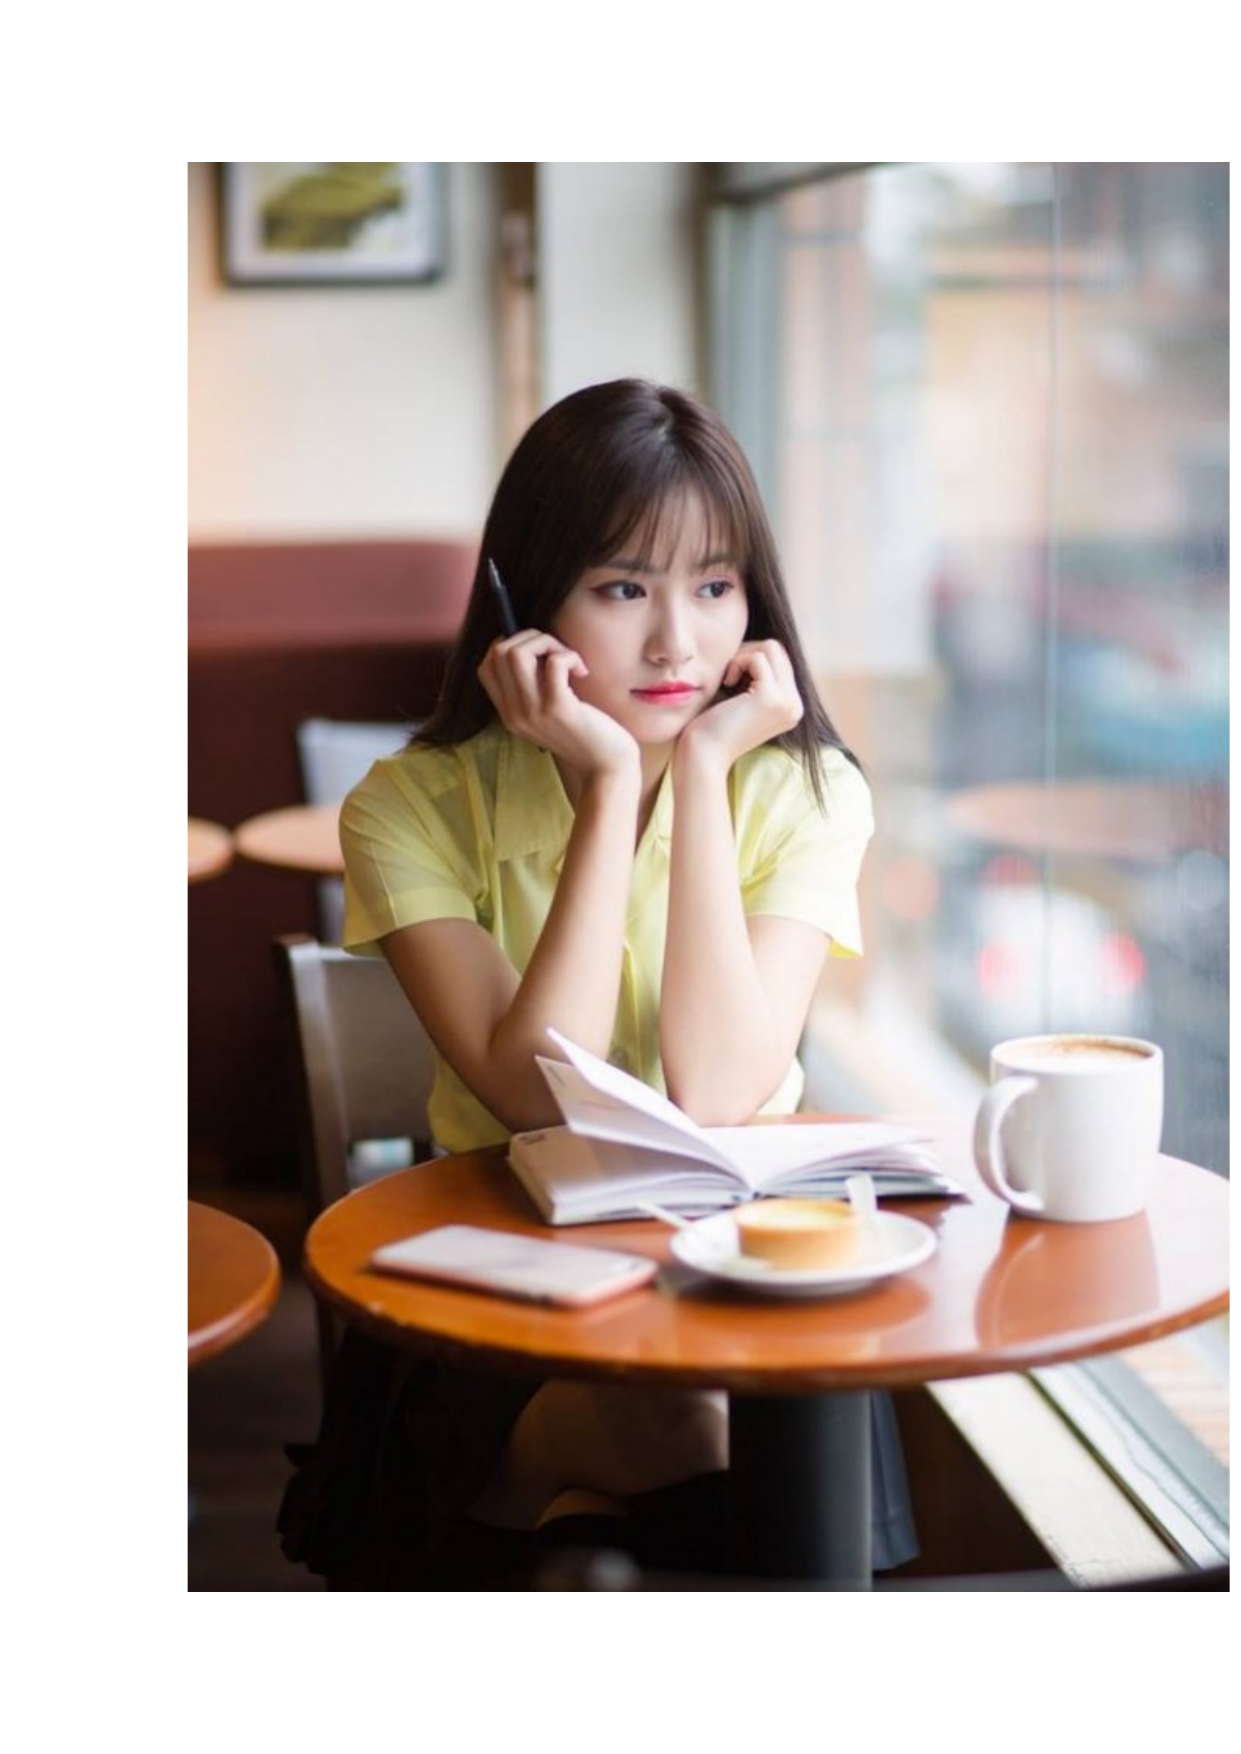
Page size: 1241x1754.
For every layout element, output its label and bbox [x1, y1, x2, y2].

picture [187, 162, 1230, 1592]
